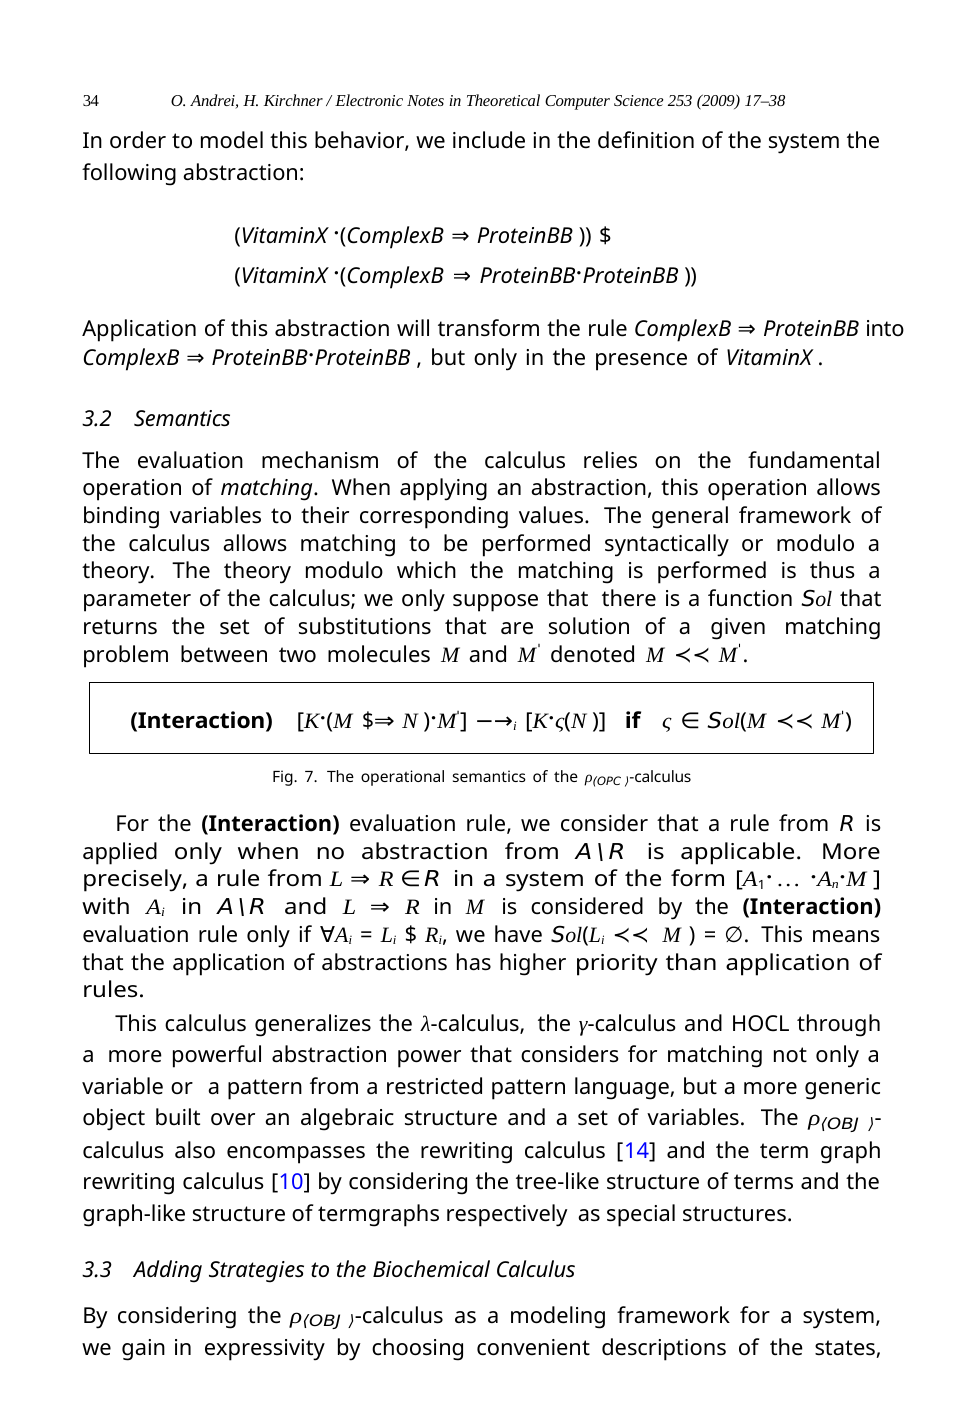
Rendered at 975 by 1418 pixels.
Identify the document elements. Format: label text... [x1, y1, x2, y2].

text For the (Interaction) evaluation rule, we consider that a rule from R is applied only when no abstraction from A\R is applicable. More precisely, a rule from L ⇒ R ∈R in a system of the form [A1• ... •An•M ] with Ai in A\R and L ⇒ R in M is considered by the (Interaction) evaluation rule only if ∀Ai = Li $ Ri, we have Sol(Li ≺≺ M ) = ∅. This means that the application of abstractions has higher priority than application of rules. [82, 809, 881, 1003]
text ComplexB ⇒ ProteinBB•ProteinBB , but only in the presence of VitaminX . [82, 342, 912, 371]
text Fig. 7. The operational semantics of the ρ(OPC ⟩-calculus [71, 694, 892, 788]
text (VitaminX •(ComplexB ⇒ ProteinBB•ProteinBB )) [234, 260, 912, 290]
text This calculus generalizes the λ-calculus, the γ-calculus and HOCL through a more powerful abstraction power that considers for matching not only a variable or a pattern from a restricted pattern language, but a more generic object built over an algebraic structure and a set of variables. The ρ⟨OBJ ⟩-calculus also encompasses the rewriting calculus [14] and the term graph rewriting calculus [10] by considering the tree-like structure of terms and the graph-like structure of termgraphs respectively as special structures. [82, 1007, 882, 1228]
text In order to model this behavior, we include in the definition of the system the following abstraction: [82, 125, 881, 187]
text (VitaminX •(ComplexB ⇒ ProteinBB )) $ [234, 220, 912, 249]
text Application of this abstraction will transform the rule ComplexB ⇒ ProteinBB into [82, 313, 912, 342]
list Semantics [82, 403, 912, 432]
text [82, 1300, 882, 1362]
text The evaluation mechanism of the calculus relies on the fundamental operation of matching. When applying an abstraction, this operation allows binding variables to their corresponding values. The general framework of the calculus allows matching to be performed syntactically or modulo a theory. The theory modulo which the matching is performed is thus a parameter of the calculus; we only suppose that there is a function Sol that returns the set of substitutions that are solution of a given matching problem between two molecules M and M' denoted M ≺≺ M'. [82, 446, 881, 668]
list Adding Strategies to the Biochemical Calculus [82, 1254, 912, 1284]
